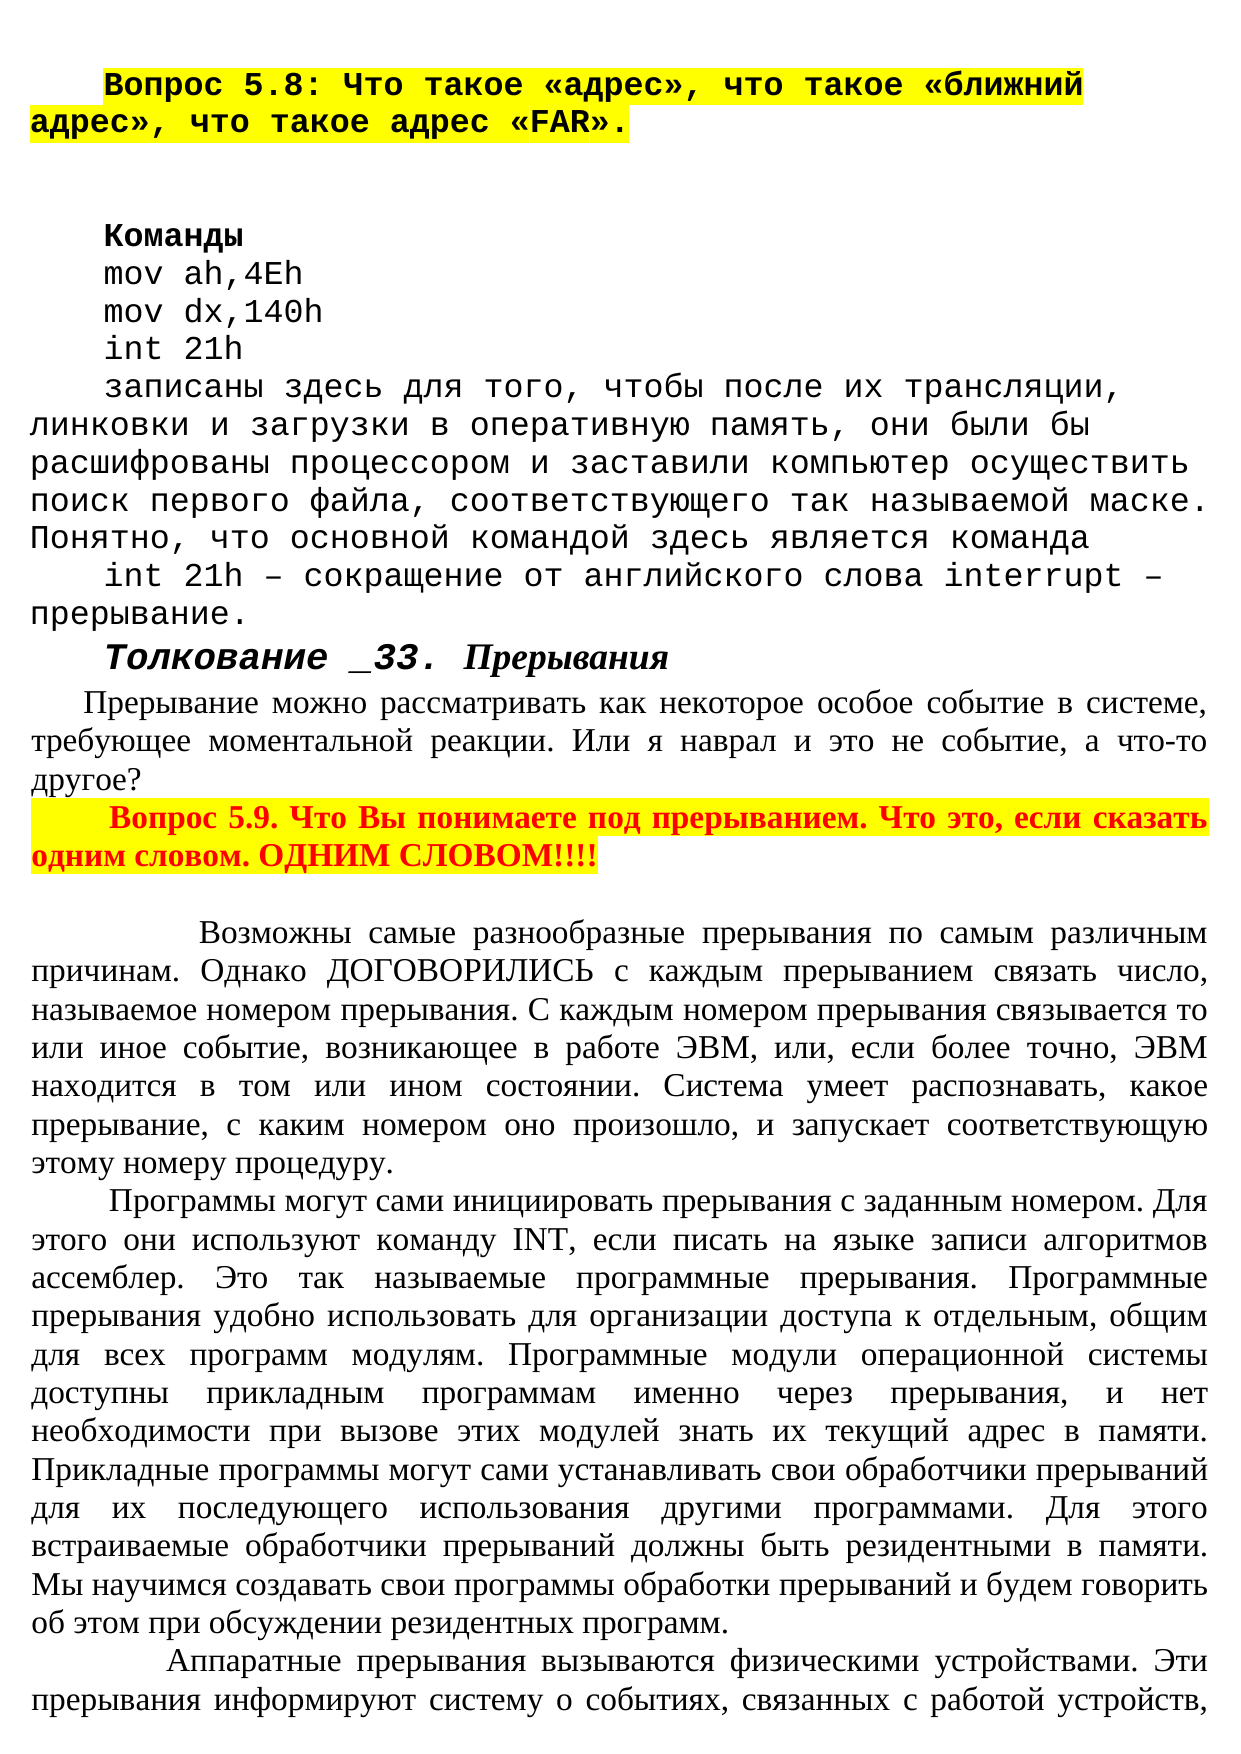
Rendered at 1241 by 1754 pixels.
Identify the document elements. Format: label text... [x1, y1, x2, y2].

text mov dx,140h [29, 294, 1211, 332]
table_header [30, 681, 1211, 1719]
text int 21h [29, 332, 1211, 370]
text записаны здесь для того, чтобы после их трансляции, линковки и загрузки в оперативную память, они были бы расшифрованы процессором и заставили компьютер осуществить поиск первого файла, соответствующего так называемой маске. Понятно, что основной командой здесь является команда [29, 370, 1211, 559]
text Толкование _33. Прерывания [29, 634, 1211, 681]
text Вопрос 5.8: Что такое «адрес», что такое «ближний адрес», что такое адрес «FAR». [29, 67, 1211, 143]
text Команды [29, 219, 1211, 256]
text int 21h – сокращение от английского слова interrupt – прерывание. [29, 559, 1211, 634]
text mov ah,4Eh [29, 256, 1211, 294]
